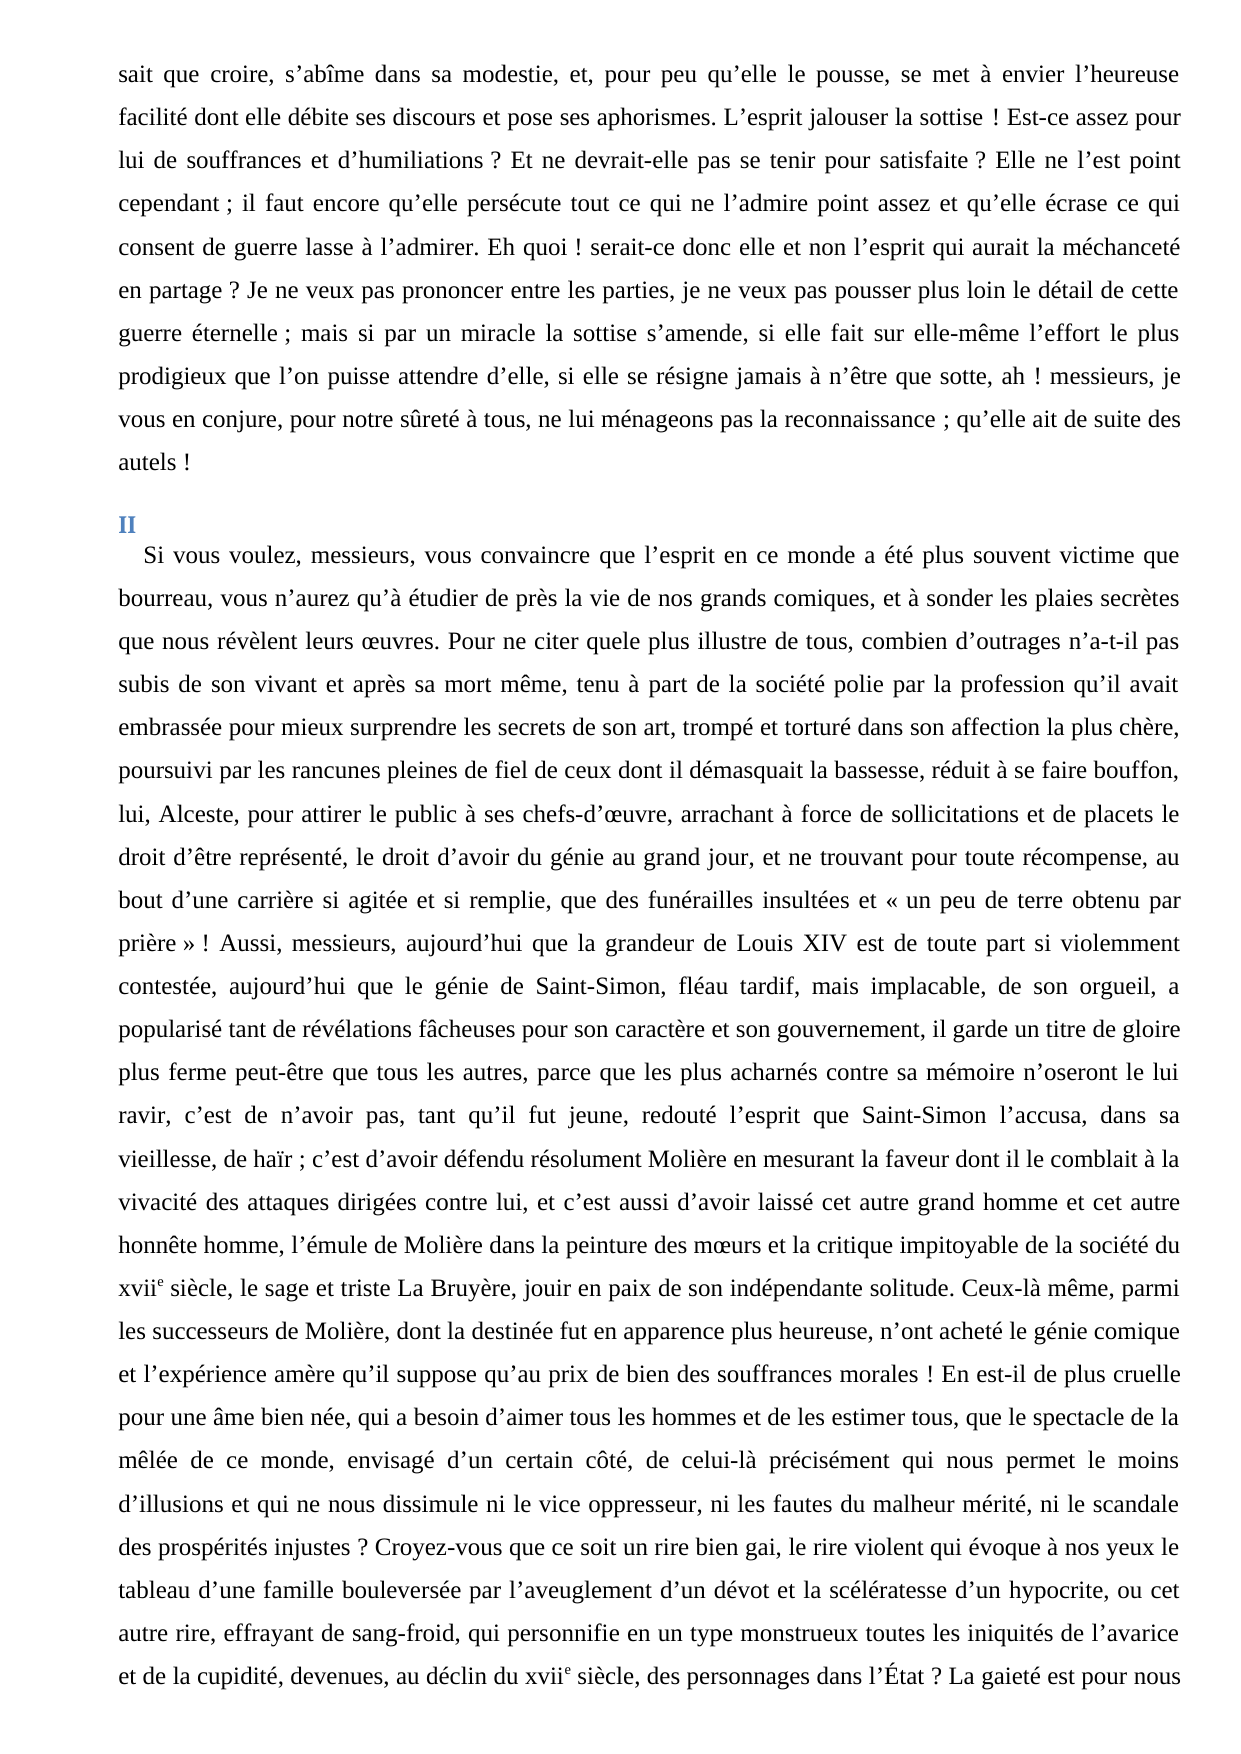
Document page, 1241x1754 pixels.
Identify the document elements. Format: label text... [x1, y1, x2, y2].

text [118, 540, 1181, 1690]
subtitle II [118, 511, 1181, 540]
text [118, 59, 1181, 476]
